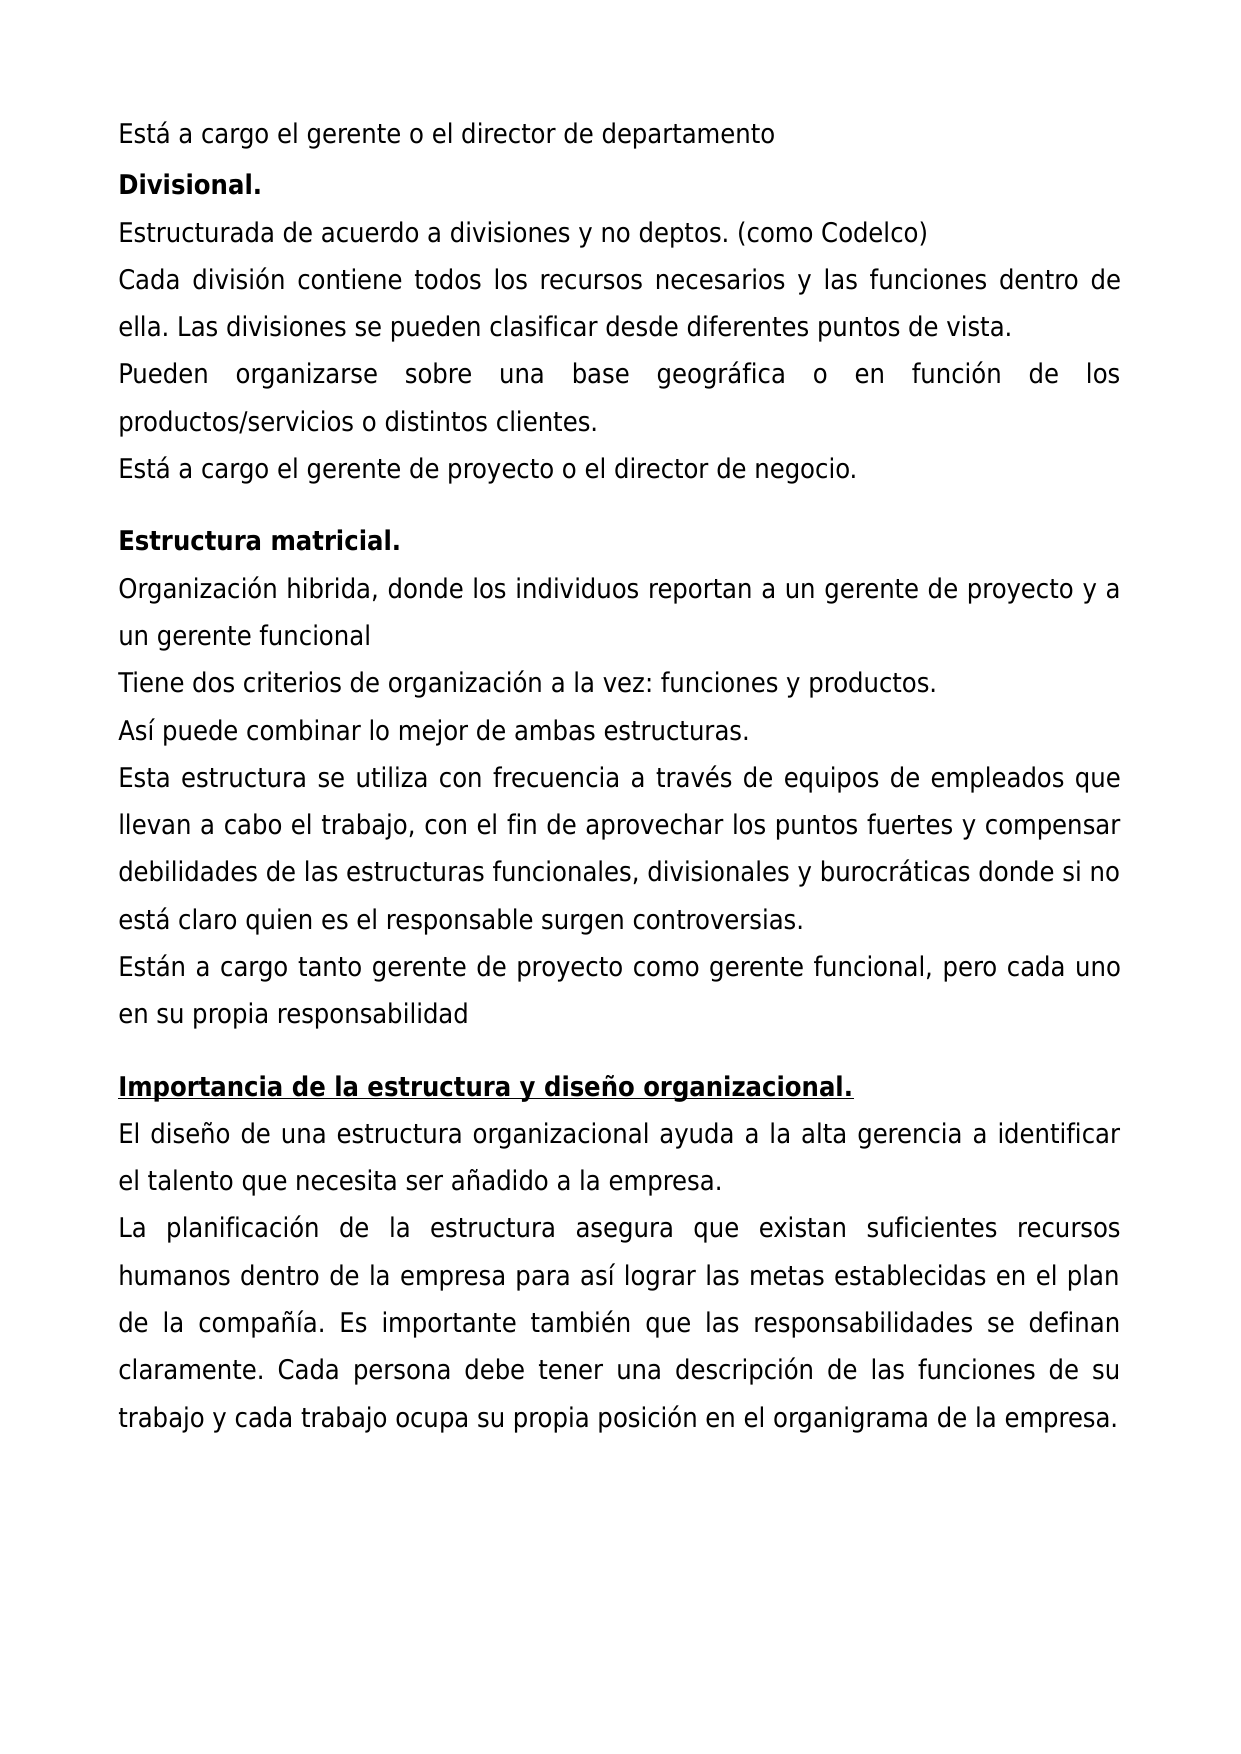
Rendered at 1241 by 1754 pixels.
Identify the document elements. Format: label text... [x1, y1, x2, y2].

text Estructurada de acuerdo a divisiones y no deptos. (como Codelco) [118, 217, 1122, 248]
text Cada división contiene todos los recursos necesarios y las funciones dentro de ella. Las divisiones se pueden clasificar desde diferentes puntos de vista. [118, 264, 1122, 343]
text La planificación de la estructura asegura que existan suficientes recursos humanos dentro de la empresa para así lograr las metas establecidas en el plan de la compañía. Es importante también que las responsabilidades se definan claramente. Cada persona debe tener una descripción de las funciones de su trabajo y cada trabajo ocupa su propia posición en el organigrama de la empresa. [118, 1213, 1122, 1433]
subtitle Importancia de la estructura y diseño organizacional. [118, 1071, 1122, 1102]
text Organización hibrida, donde los individuos reportan a un gerente de proyecto y a un gerente funcional [118, 573, 1122, 652]
text El diseño de una estructura organizacional ayuda a la alta gerencia a identificar el talento que necesita ser añadido a la empresa. [118, 1118, 1122, 1197]
text Están a cargo tanto gerente de proyecto como gerente funcional, pero cada uno en su propia responsabilidad [118, 951, 1122, 1030]
text Está a cargo el gerente o el director de departamento [118, 118, 1122, 150]
text Tiene dos criterios de organización a la vez: funciones y productos. [118, 667, 1122, 699]
text Esta estructura se utiliza con frecuencia a través de equipos de empleados que llevan a cabo el trabajo, con el fin de aprovechar los puntos fuertes y compensar debilidades de las estructuras funcionales, divisionales y burocráticas donde si no está claro quien es el responsable surgen controversias. [118, 762, 1122, 936]
subtitle Divisional. [118, 169, 1122, 201]
text Pueden organizarse sobre una base geográfica o en función de los productos/servicios o distintos clientes. [118, 359, 1122, 438]
text Así puede combinar lo mejor de ambas estructuras. [118, 715, 1122, 746]
subtitle Estructura matricial. [118, 526, 1122, 557]
text Está a cargo el gerente de proyecto o el director de negocio. [118, 453, 1122, 485]
